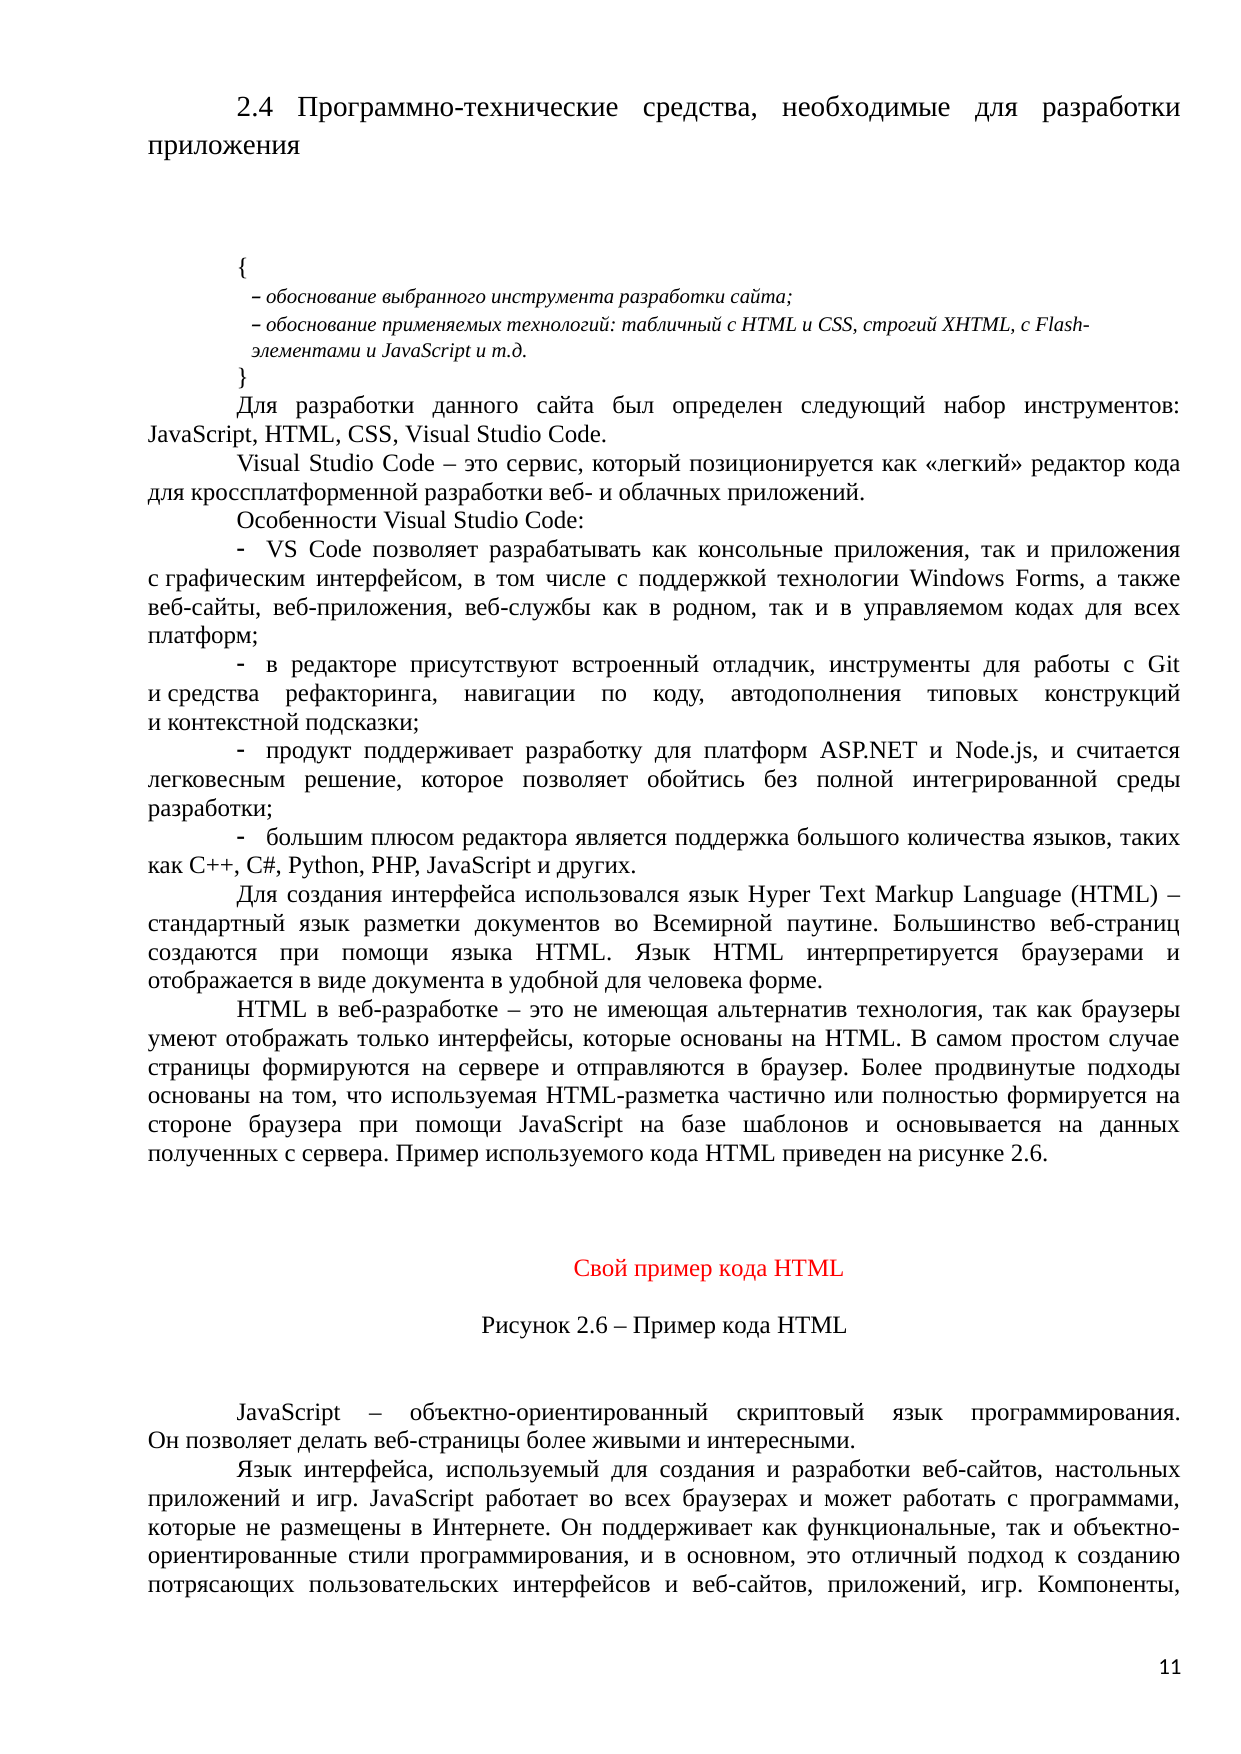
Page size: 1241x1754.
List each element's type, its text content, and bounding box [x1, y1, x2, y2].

list обоснование выбранного инструмента разработки сайта; [251, 281, 1181, 309]
text Особенности Visual Studio Code: [148, 505, 1181, 534]
text Visual Studio Code – это сервис, который позиционируется как «легкий» редактор кода для кроссплатформенной разработки веб- и облачных приложений. [148, 448, 1181, 505]
list обоснование применяемых технологий: табличный с HTML и CSS, строгий XHTML, с Flash-элементами и JavaScript и т.д. [251, 309, 1181, 362]
list большим плюсом редактора является поддержка большого количества языков, таких как C++, C#, Python, PHP, JavaScript и других. [148, 822, 1181, 879]
list VS Code позволяет разрабатывать как консольные приложения, так и приложения с графическим интерфейсом, в том числе с поддержкой технологии Windows Forms, а также веб-сайты, веб-приложения, веб-службы как в родном, так и в управляемом кодах для всех платформ; [148, 534, 1181, 649]
list в редакторе присутствуют встроенный отладчик, инструменты для работы с Git и средства рефакторинга, навигации по коду, автодополнения типовых конструкций и контекстной подсказки; [148, 649, 1181, 735]
list Рисунок 2.6 – Пример кода HTML [148, 1310, 1181, 1339]
text { [148, 252, 1181, 281]
subtitle 2.4 Программно-технические средства, необходимые для разработки приложения [148, 89, 1181, 161]
text Свой пример кода HTML [148, 1253, 1181, 1282]
text JavaScript – объектно-ориентированный скриптовый язык программирования. Он позволяет делать веб-страницы более живыми и интересными. [148, 1397, 1181, 1454]
text Для разработки данного сайта был определен следующий набор инструментов: JavaScript, HTML, CSS, Visual Studio Code. [148, 390, 1181, 448]
text } [148, 362, 1181, 390]
list продукт поддерживает разработку для платформ ASP.NET и Node.js, и считается легковесным решение, которое позволяет обойтись без полной интегрированной среды разработки; [148, 735, 1181, 822]
text Для создания интерфейса использовался язык Hyper Text Markup Language (HTML) – стандартный язык разметки документов во Всемирной паутине. Большинство веб-страниц создаются при помощи языка HTML. Язык HTML интерпретируется браузерами и отображается в виде документа в удобной для человека форме. [148, 879, 1181, 994]
text HTML в веб-разработке – это не имеющая альтернатив технология, так как браузеры умеют отображать только интерфейсы, которые основаны на HTML. В самом простом случае страницы формируются на сервере и отправляются в браузер. Более продвинутые подходы основаны на том, что используемая HTML-разметка частично или полностью формируется на стороне браузера при помощи JavaScript на базе шаблонов и основывается на данных полученных с сервера. Пример используемого кода HTML приведен на рисунке 2.6. [148, 994, 1181, 1167]
